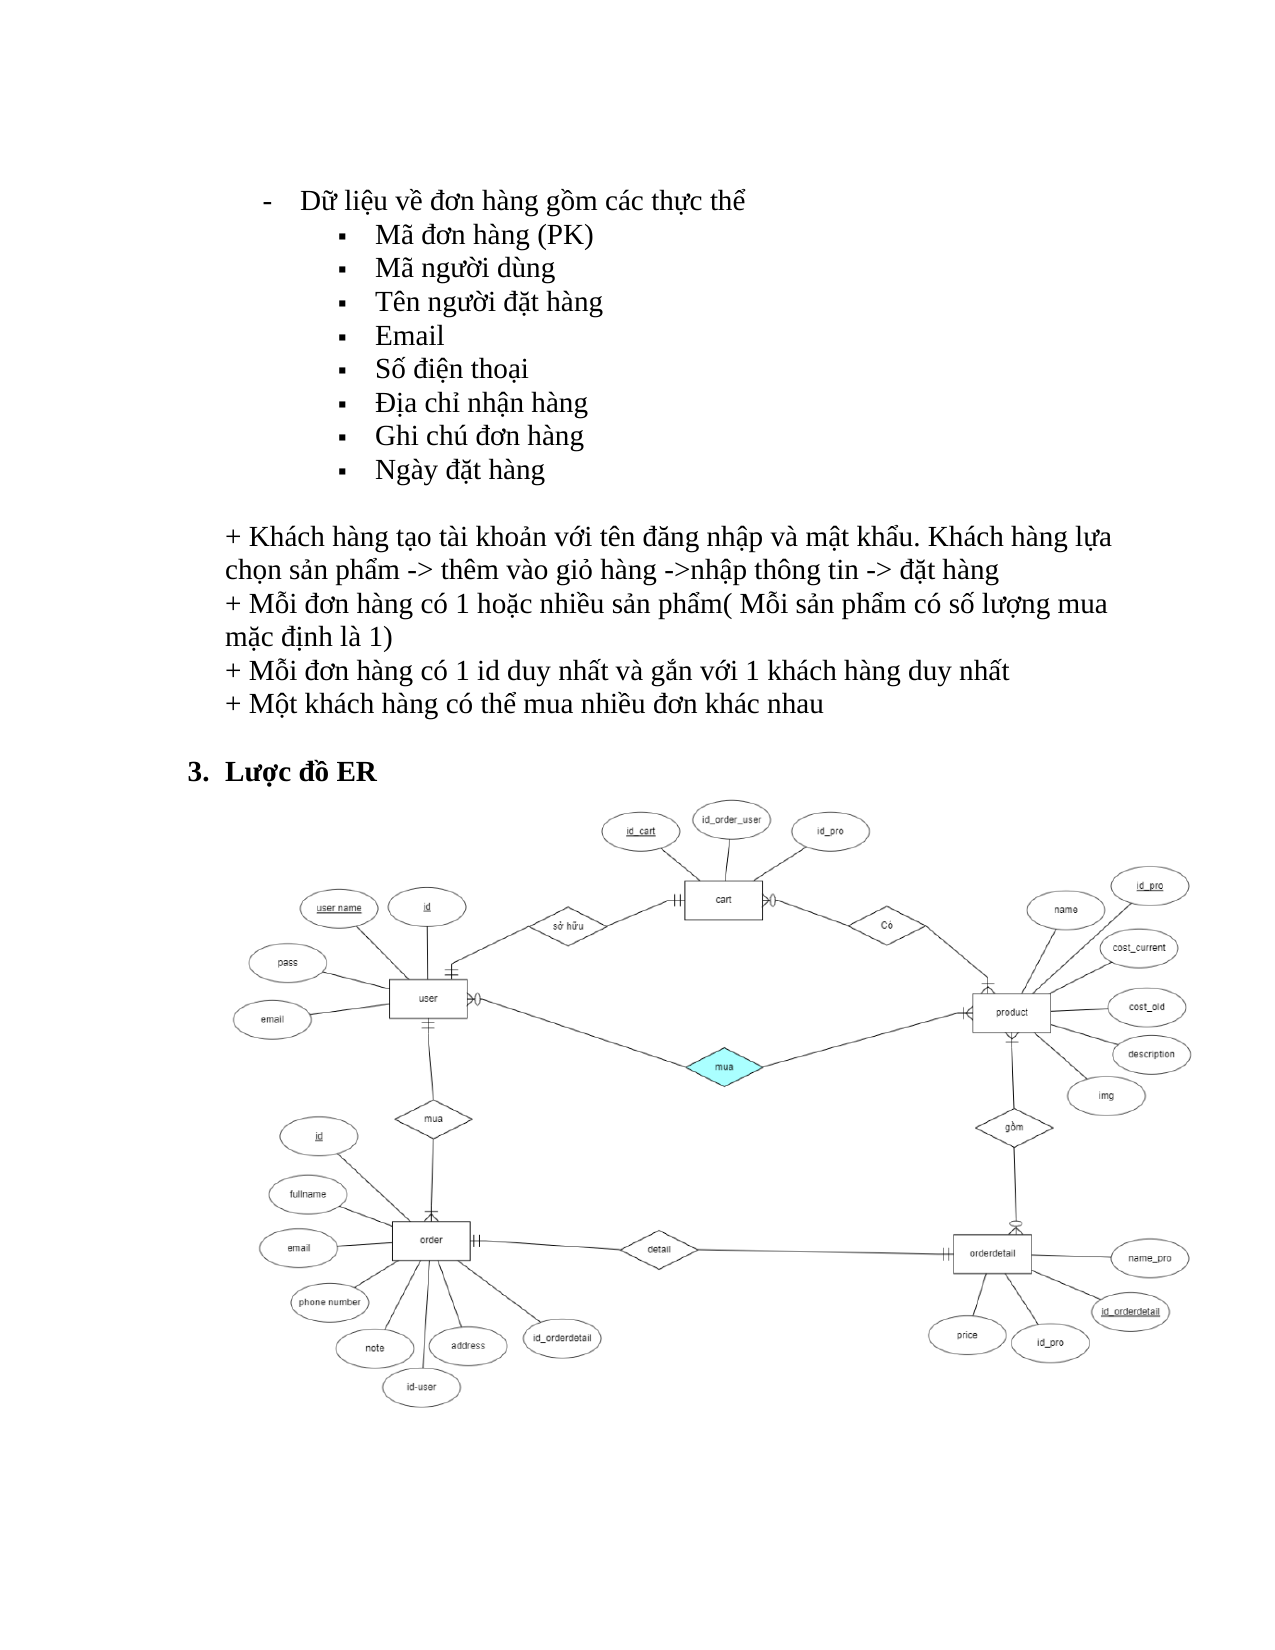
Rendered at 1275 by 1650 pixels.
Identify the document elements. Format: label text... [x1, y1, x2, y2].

picture [225, 790, 1200, 1412]
list Số điện thoại [337, 351, 1125, 385]
list Mã đơn hàng (PK) [337, 217, 1125, 251]
list Ghi chú đơn hàng [337, 418, 1125, 452]
text + Một khách hàng có thể mua nhiều đơn khác nhau [225, 687, 1125, 720]
list Dữ liệu về đơn hàng gồm các thực thể [262, 183, 1125, 217]
list Mã người dùng [337, 251, 1125, 284]
list Lược đồ ER [187, 754, 1125, 787]
list Tên người đặt hàng [337, 284, 1125, 318]
list Email [337, 318, 1125, 351]
text + Mỗi đơn hàng có 1 hoặc nhiều sản phẩm( Mỗi sản phẩm có số lượng mua mặc định là 1) [225, 586, 1125, 653]
list Địa chỉ nhận hàng [337, 385, 1125, 418]
text + Khách hàng tạo tài khoản với tên đăng nhập và mật khẩu. Khách hàng lựa chọn sản phẩm -> thêm vào giỏ hàng ->nhập thông tin -> đặt hàng [225, 519, 1125, 586]
text + Mỗi đơn hàng có 1 id duy nhất và gắn với 1 khách hàng duy nhất [225, 653, 1125, 687]
list Ngày đặt hàng [337, 452, 1125, 485]
